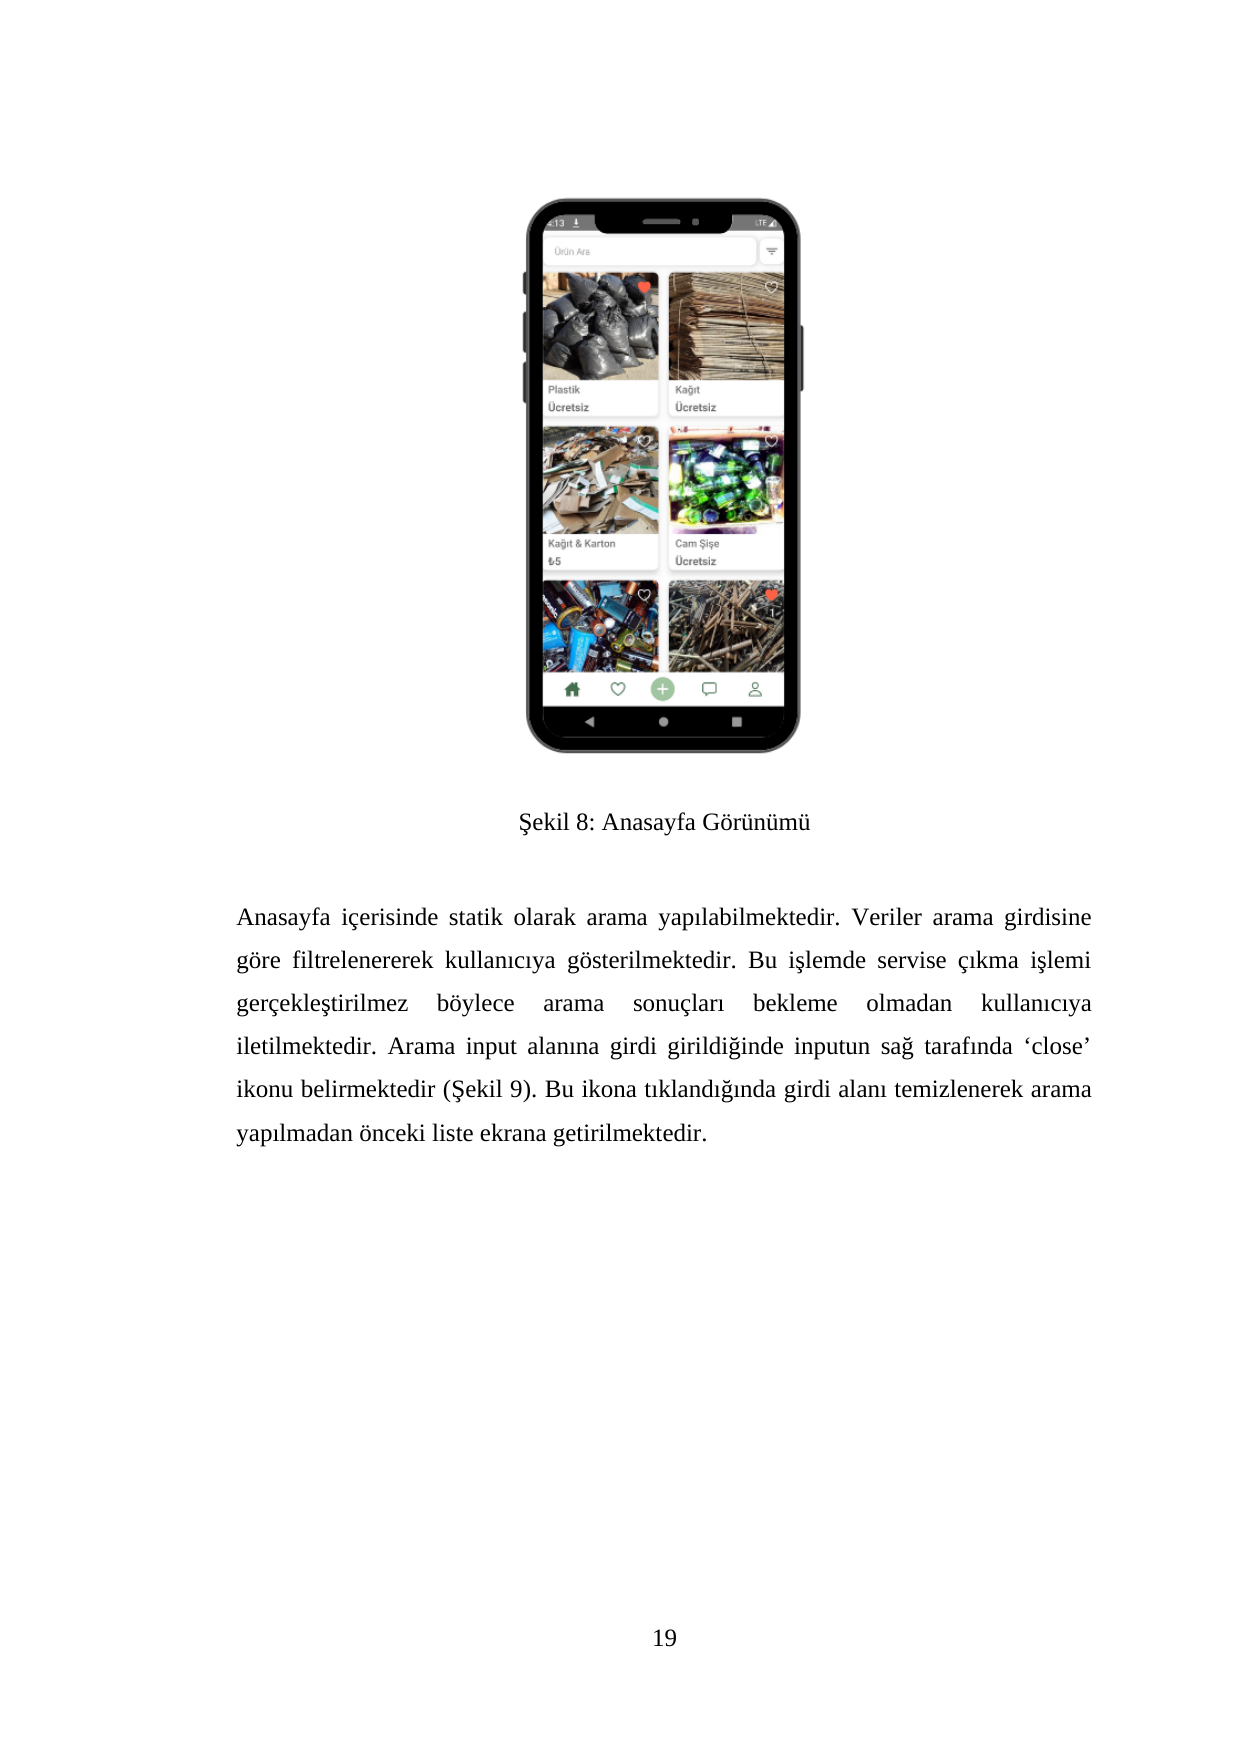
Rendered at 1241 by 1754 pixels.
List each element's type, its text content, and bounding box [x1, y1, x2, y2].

picture [482, 193, 847, 764]
text Şekil 8: Anasayfa Görünümü [236, 807, 1092, 836]
text Anasayfa içerisinde statik olarak arama yapılabilmektedir. Veriler arama girdisine göre filtrelenererek kullanıcıya gösterilmektedir. Bu işlemde servise çıkma işlemi gerçekleştirilmez böylece arama sonuçları bekleme olmadan kullanıcıya iletilmektedir. Arama input alanına girdi girildiğinde inputun sağ tarafında ‘close’ ikonu belirmektedir (Şekil 9). Bu ikona tıklandığında girdi alanı temizlenerek arama yapılmadan önceki liste ekrana getirilmektedir. [236, 902, 1092, 1146]
